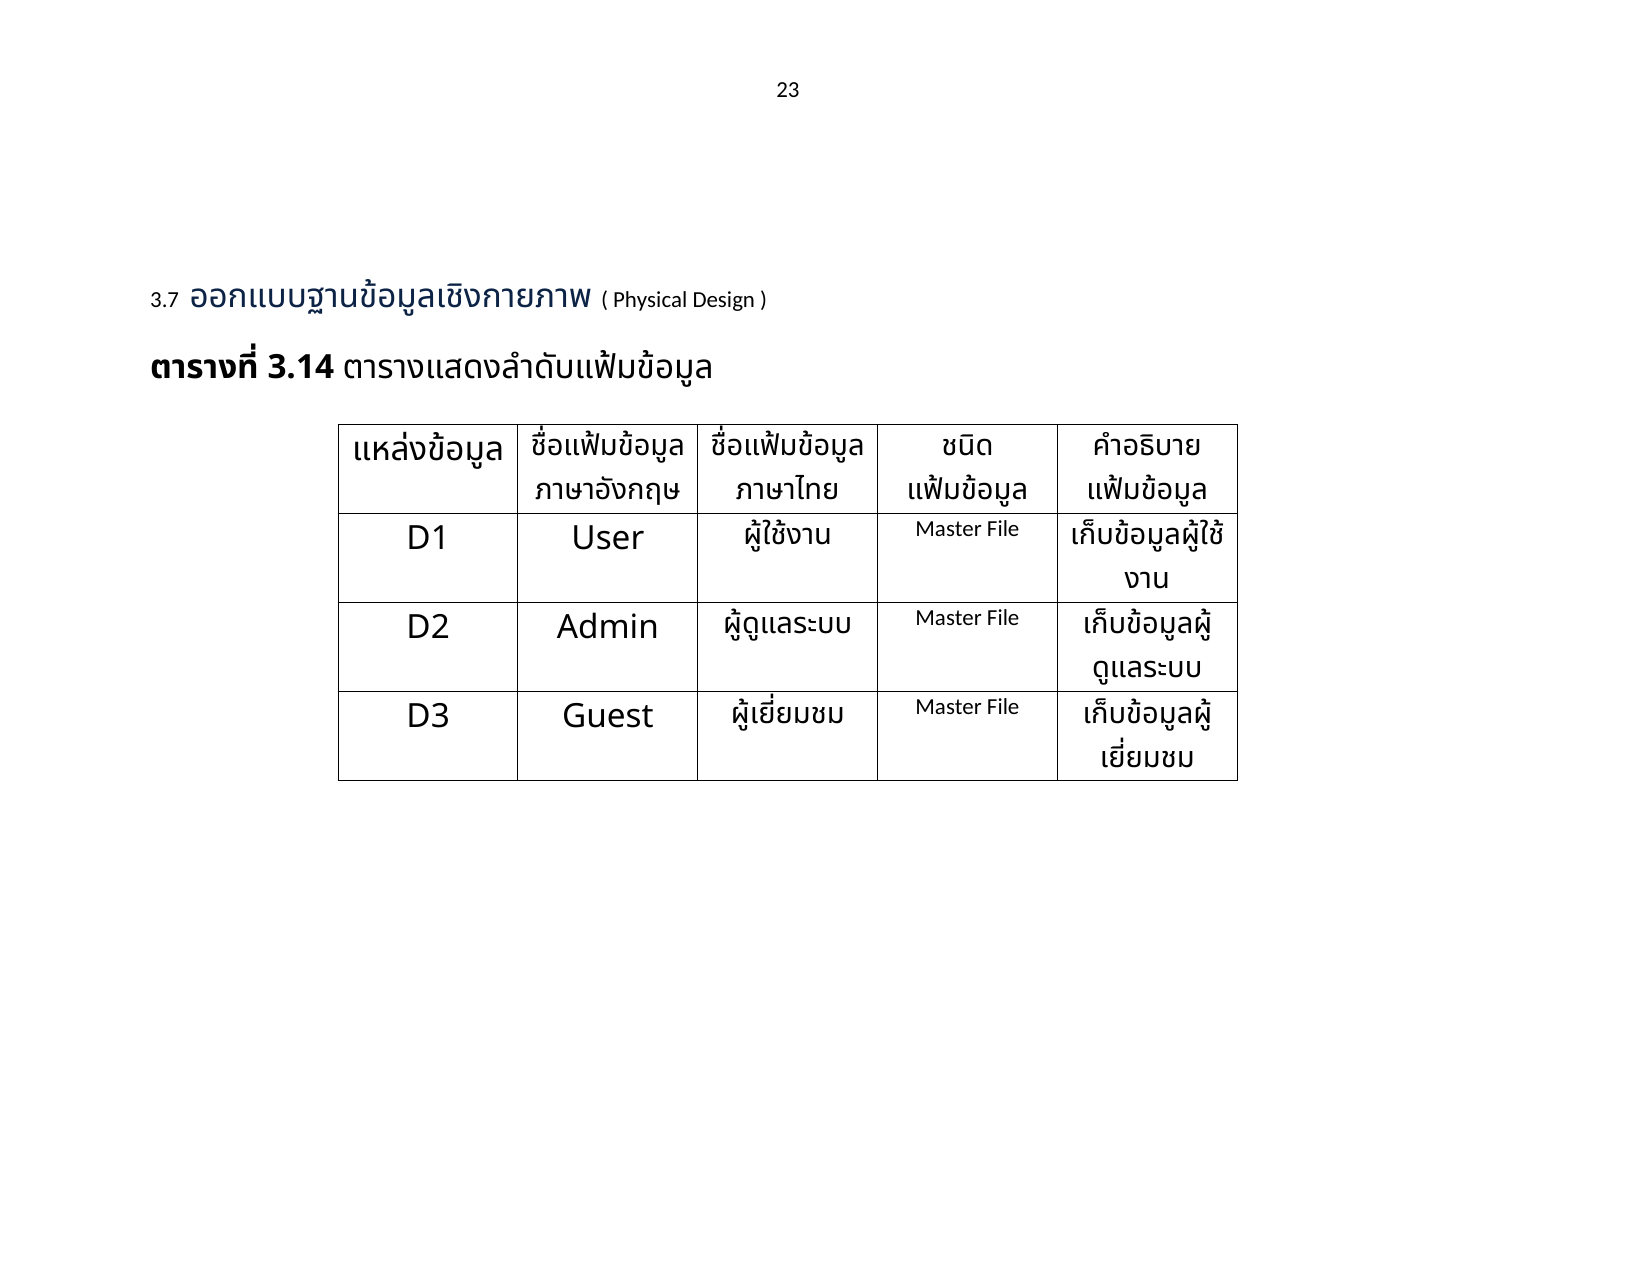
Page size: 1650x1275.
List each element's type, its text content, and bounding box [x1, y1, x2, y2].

table_cell Master File [878, 692, 1057, 780]
table_header ชื่อแฟ้มข้อมูล ภาษาไทย [698, 425, 877, 513]
table_cell D1 [339, 514, 517, 602]
text 3.7 ออกแบบฐานข้อมูลเชิงกายภาพ ( Physical Design ) [150, 272, 1425, 322]
table_cell User [518, 514, 697, 602]
table_cell D3 [339, 692, 517, 780]
text ตารางที่ 3.14 ตารางแสดงลำดับแฟ้มข้อมูล [150, 343, 1425, 393]
table_cell ผู้ดูแลระบบ [698, 603, 877, 691]
table_header คำอธิบาย แฟ้มข้อมูล [1058, 425, 1237, 513]
table_header ชื่อแฟ้มข้อมูลภาษาอังกฤษ [518, 425, 697, 513]
table_cell Master File [878, 514, 1057, 602]
table_cell Guest [518, 692, 697, 780]
table_cell Master File [878, 603, 1057, 691]
table_cell ผู้ใช้งาน [698, 514, 877, 602]
table_cell เก็บข้อมูลผู้ใช้งาน [1058, 514, 1237, 602]
table_cell ผู้เยี่ยมชม [698, 692, 877, 780]
table_header แหล่งข้อมูล [339, 425, 517, 513]
table_cell D2 [339, 603, 517, 691]
table_cell เก็บข้อมูลผู้ดูแลระบบ [1058, 603, 1237, 691]
table_header ชนิด แฟ้มข้อมูล [878, 425, 1057, 513]
table_cell Admin [518, 603, 697, 691]
table_cell เก็บข้อมูลผู้เยี่ยมชม [1058, 692, 1237, 780]
